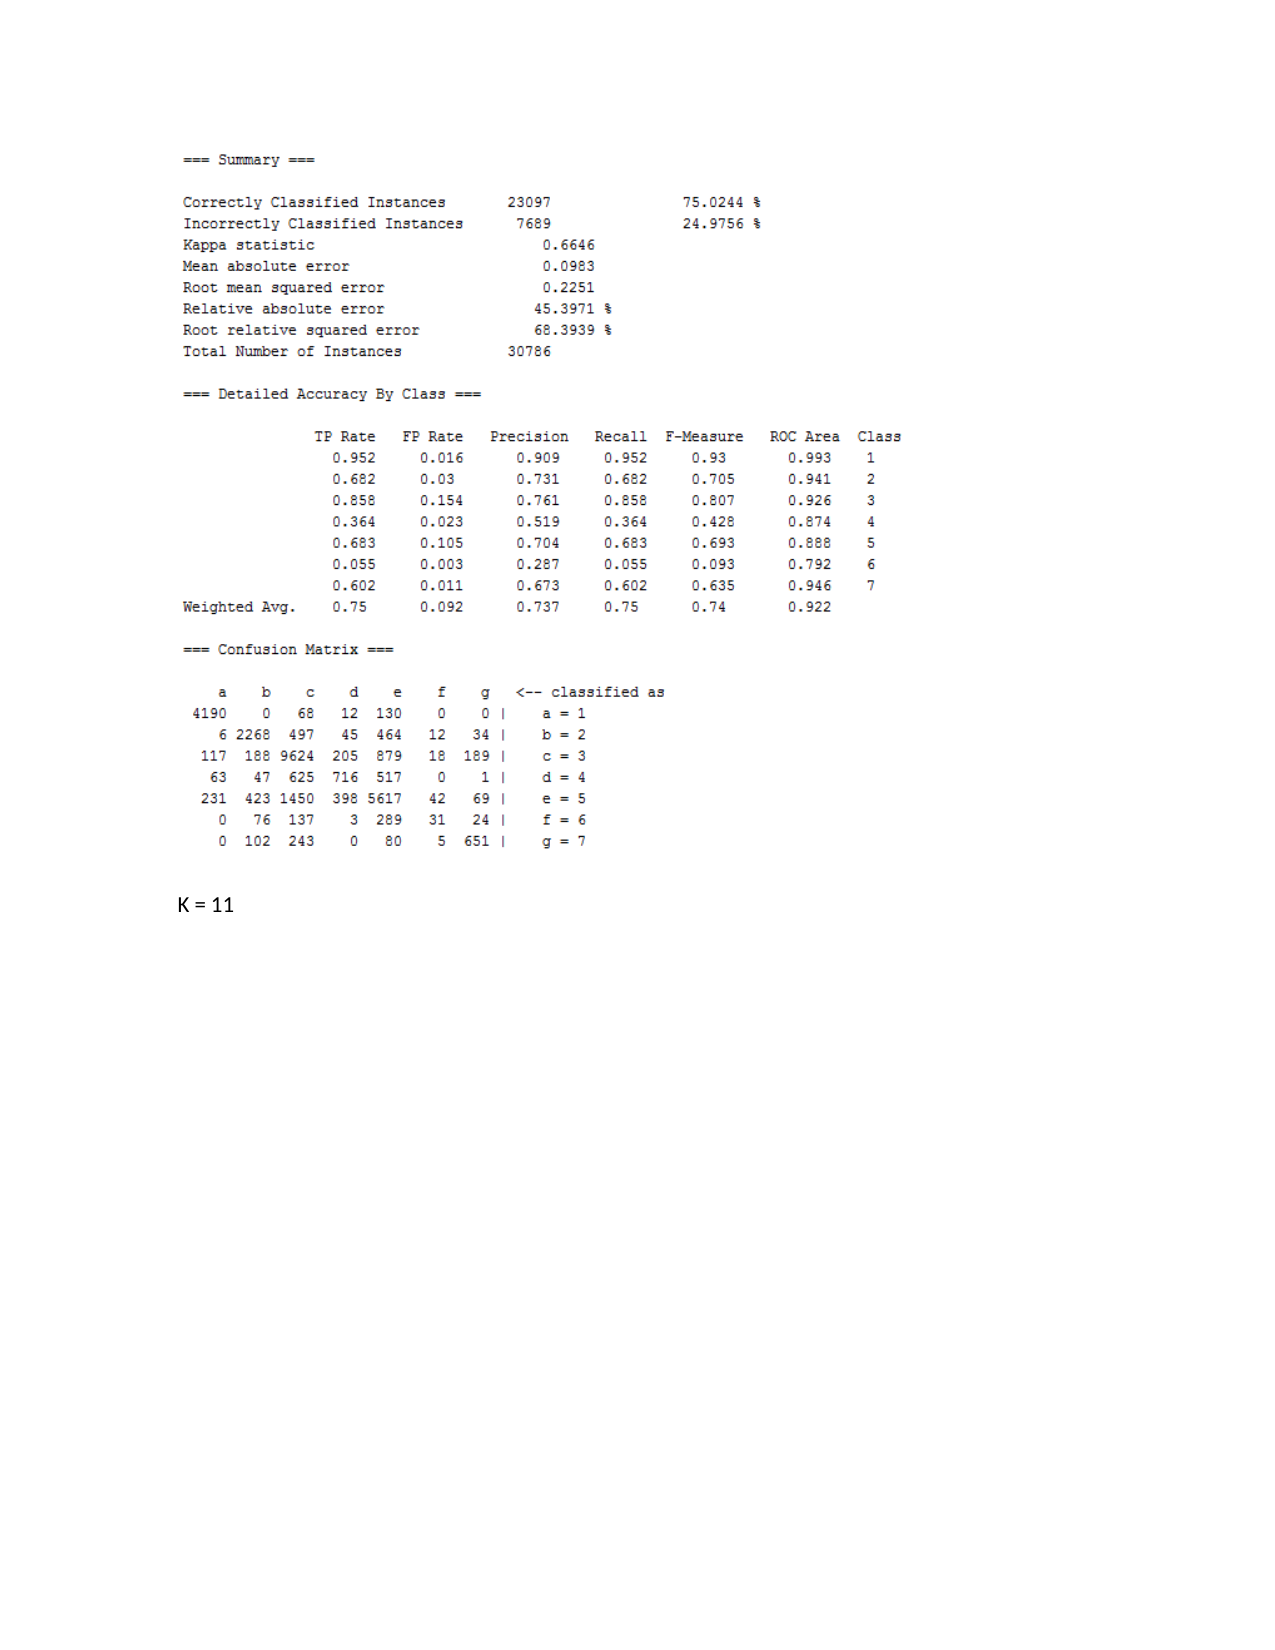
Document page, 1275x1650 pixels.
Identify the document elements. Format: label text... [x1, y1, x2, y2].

picture [177, 147, 938, 866]
text K = 11 [177, 890, 1098, 918]
